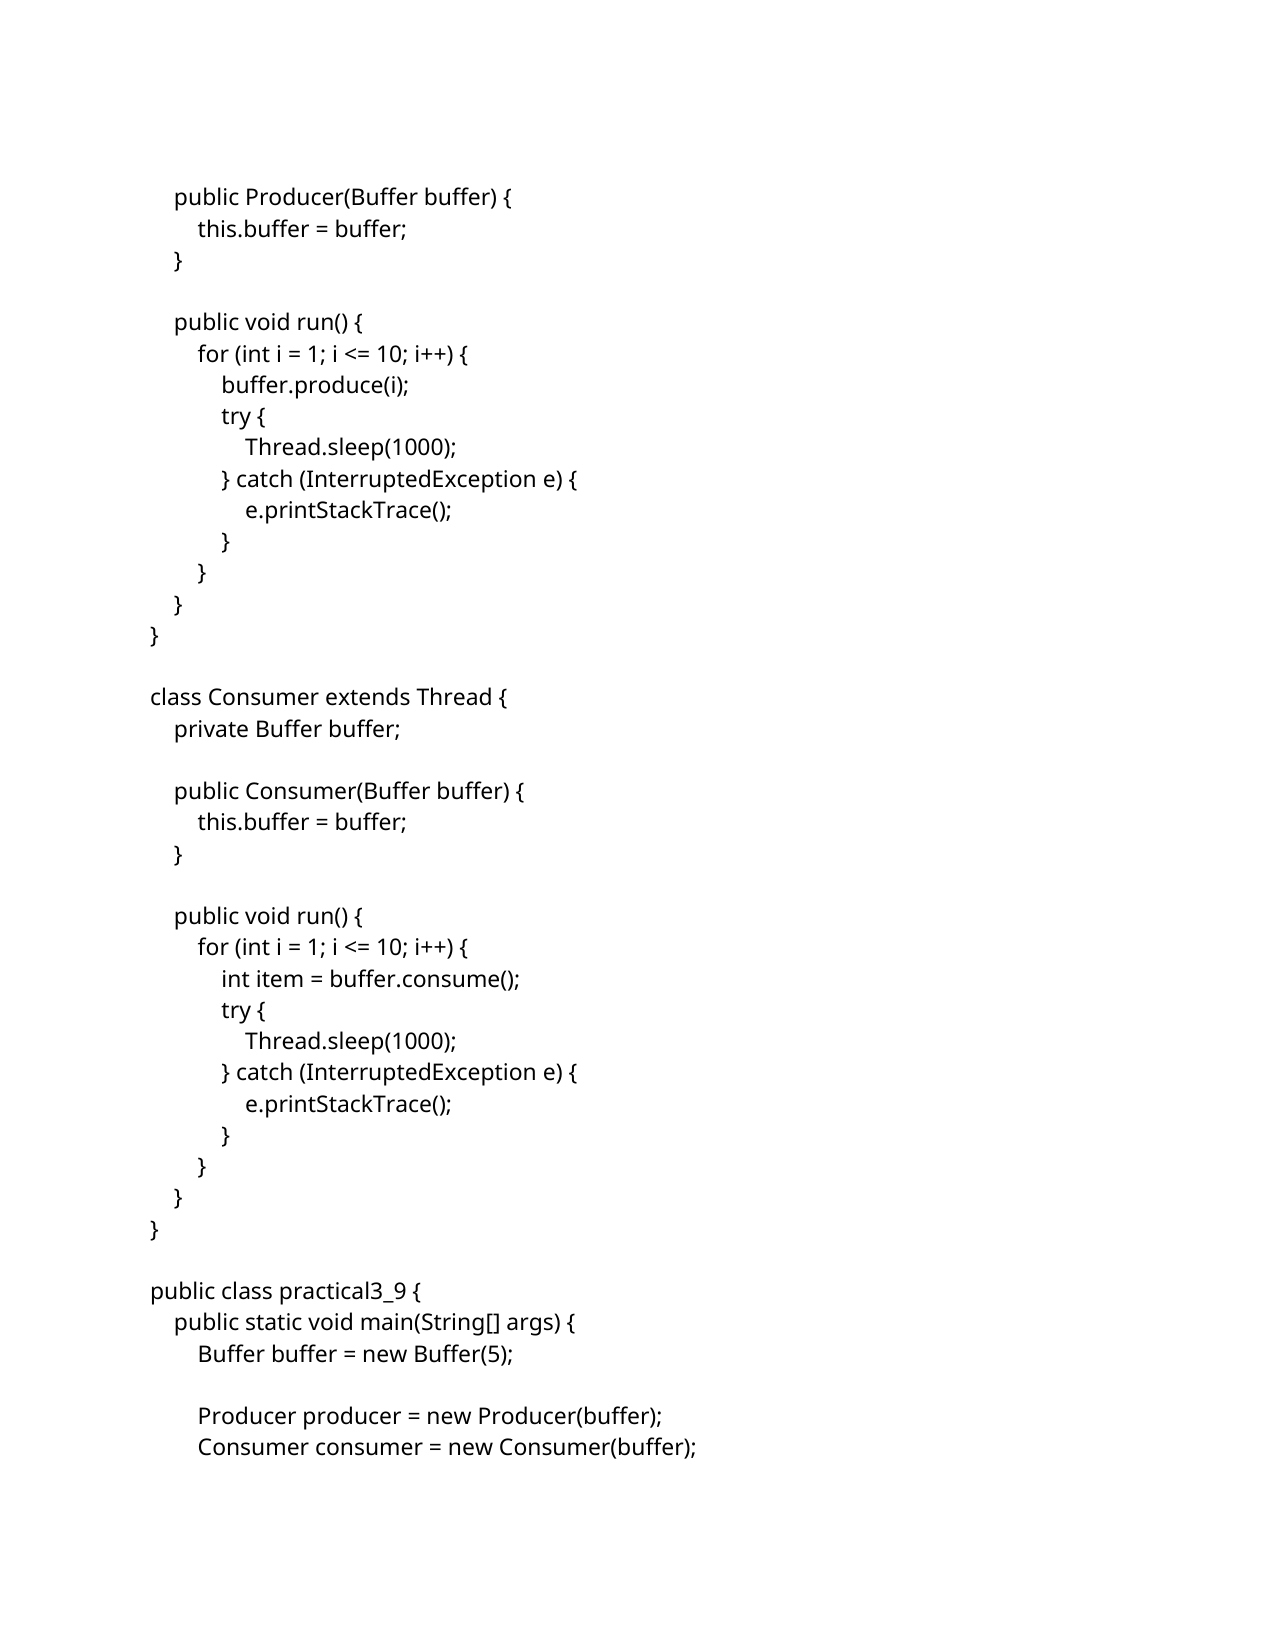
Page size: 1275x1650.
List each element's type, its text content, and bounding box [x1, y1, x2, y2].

text e.printStackTrace(); [150, 1087, 1125, 1119]
text for (int i = 1; i <= 10; i++) { [150, 337, 1125, 369]
text try { [150, 400, 1125, 431]
text private Buffer buffer; [150, 712, 1125, 744]
text Buffer buffer = new Buffer(5); [150, 1337, 1125, 1369]
text } [150, 587, 1125, 619]
text } [150, 1212, 1125, 1244]
text class Consumer extends Thread { [150, 681, 1125, 712]
text buffer.produce(i); [150, 369, 1125, 400]
text this.buffer = buffer; [150, 806, 1125, 837]
text e.printStackTrace(); [150, 494, 1125, 525]
text public class practical3_9 { [150, 1275, 1125, 1306]
text public void run() { [150, 900, 1125, 931]
text this.buffer = buffer; [150, 212, 1125, 244]
text } [150, 244, 1125, 275]
text int item = buffer.consume(); [150, 962, 1125, 994]
text } [150, 619, 1125, 650]
text try { [150, 994, 1125, 1025]
text public static void main(String[] args) { [150, 1306, 1125, 1337]
text } [150, 556, 1125, 587]
text Thread.sleep(1000); [150, 1025, 1125, 1056]
text for (int i = 1; i <= 10; i++) { [150, 931, 1125, 962]
text public void run() { [150, 306, 1125, 337]
text } [150, 1150, 1125, 1181]
text Thread.sleep(1000); [150, 431, 1125, 462]
text } catch (InterruptedException e) { [150, 462, 1125, 494]
text } [150, 525, 1125, 556]
text } catch (InterruptedException e) { [150, 1056, 1125, 1087]
text Consumer consumer = new Consumer(buffer); [150, 1431, 1125, 1462]
text } [150, 1181, 1125, 1212]
text Producer producer = new Producer(buffer); [150, 1400, 1125, 1431]
text } [150, 837, 1125, 869]
text } [150, 1119, 1125, 1150]
text public Producer(Buffer buffer) { [150, 181, 1125, 212]
text public Consumer(Buffer buffer) { [150, 775, 1125, 806]
